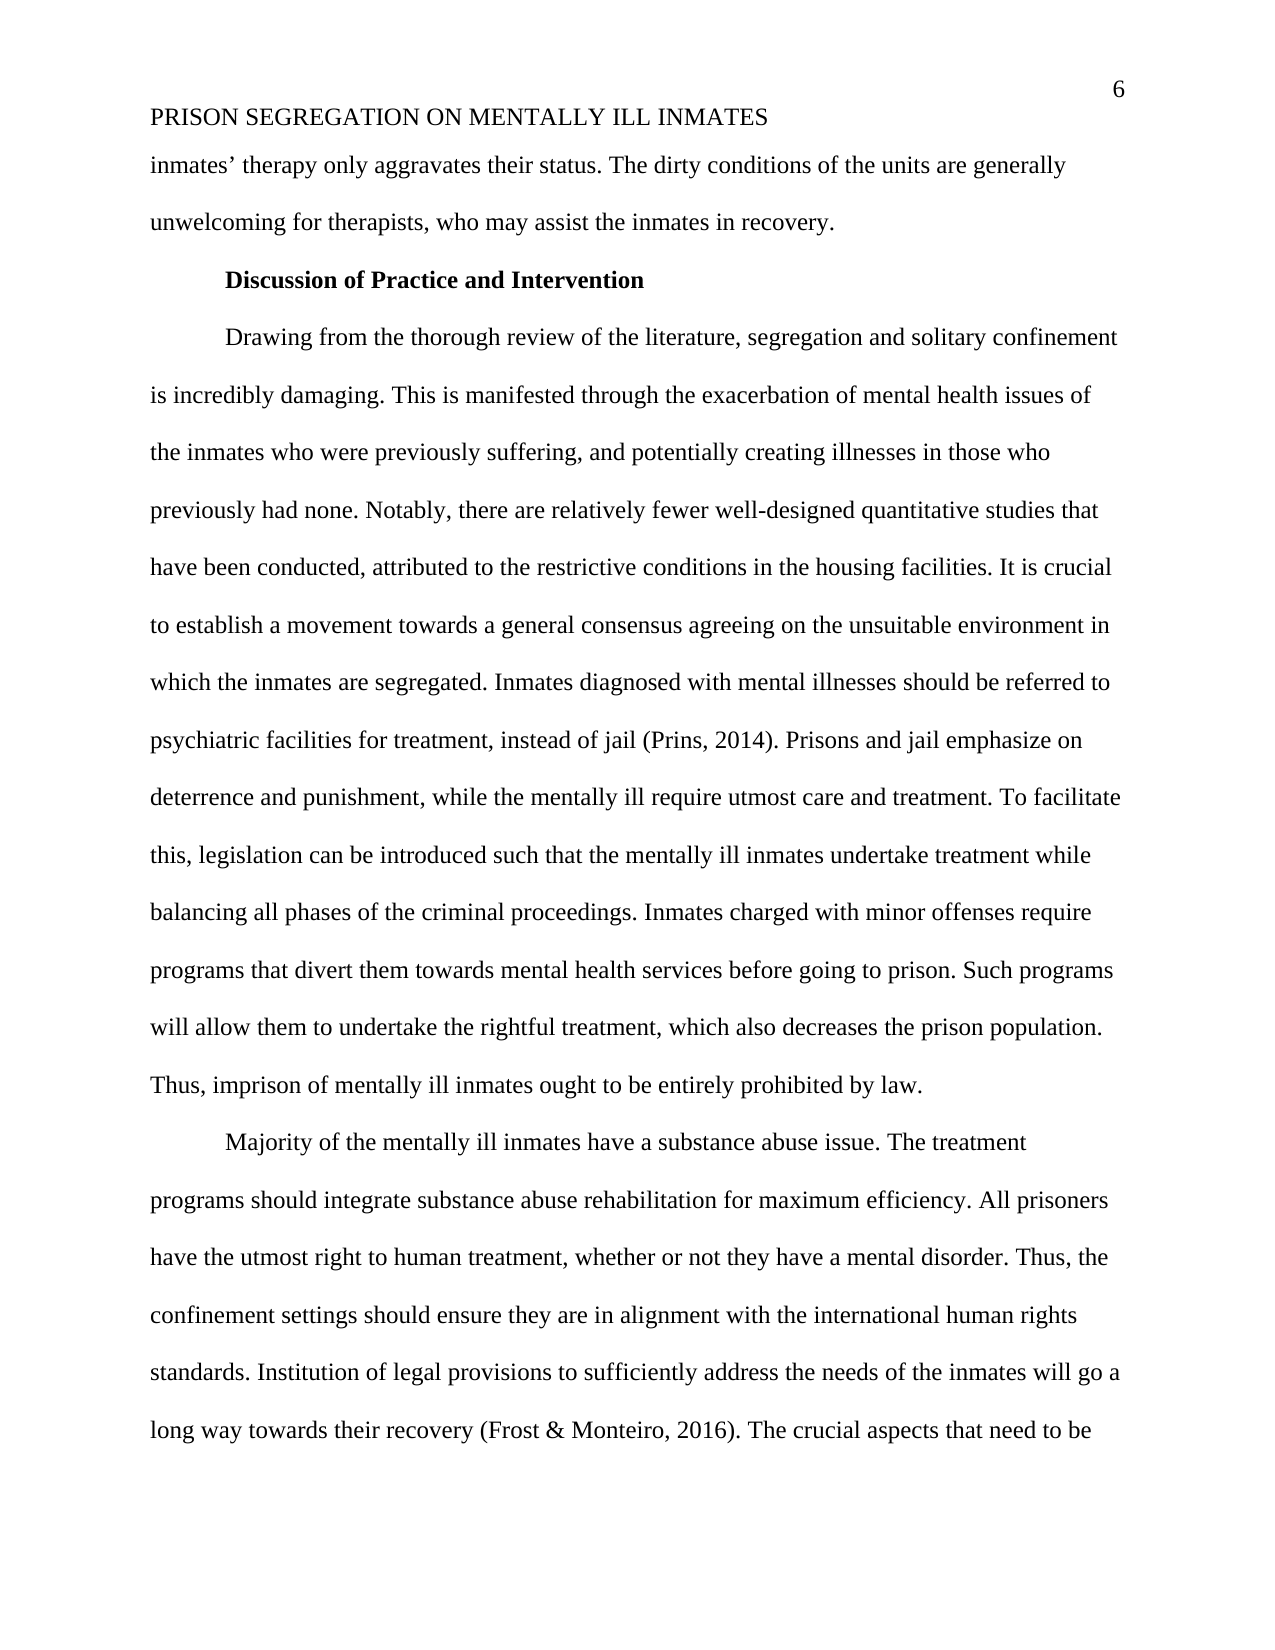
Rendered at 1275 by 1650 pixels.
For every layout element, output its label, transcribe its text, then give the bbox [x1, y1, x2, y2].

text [150, 1127, 1125, 1444]
text Drawing from the thorough review of the literature, segregation and solitary confinement is incredibly damaging. This is manifested through the exacerbation of mental health issues of the inmates who were previously suffering, and potentially creating illnesses in those who previously had none. Notably, there are relatively fewer well-designed quantitative studies that have been conducted, attributed to the restrictive conditions in the housing facilities. It is crucial to establish a movement towards a general consensus agreeing on the unsuitable environment in which the inmates are segregated. Inmates diagnosed with mental illnesses should be referred to psychiatric facilities for treatment, instead of jail (Prins, 2014). Prisons and jail emphasize on deterrence and punishment, while the mentally ill require utmost care and treatment. To facilitate this, legislation can be introduced such that the mentally ill inmates undertake treatment while balancing all phases of the criminal proceedings. Inmates charged with minor offenses require programs that divert them towards mental health services before going to prison. Such programs will allow them to undertake the rightful treatment, which also decreases the prison population. Thus, imprison of mentally ill inmates ought to be entirely prohibited by law. [150, 322, 1125, 1099]
text Discussion of Practice and Intervention [150, 265, 1125, 294]
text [150, 150, 1125, 236]
